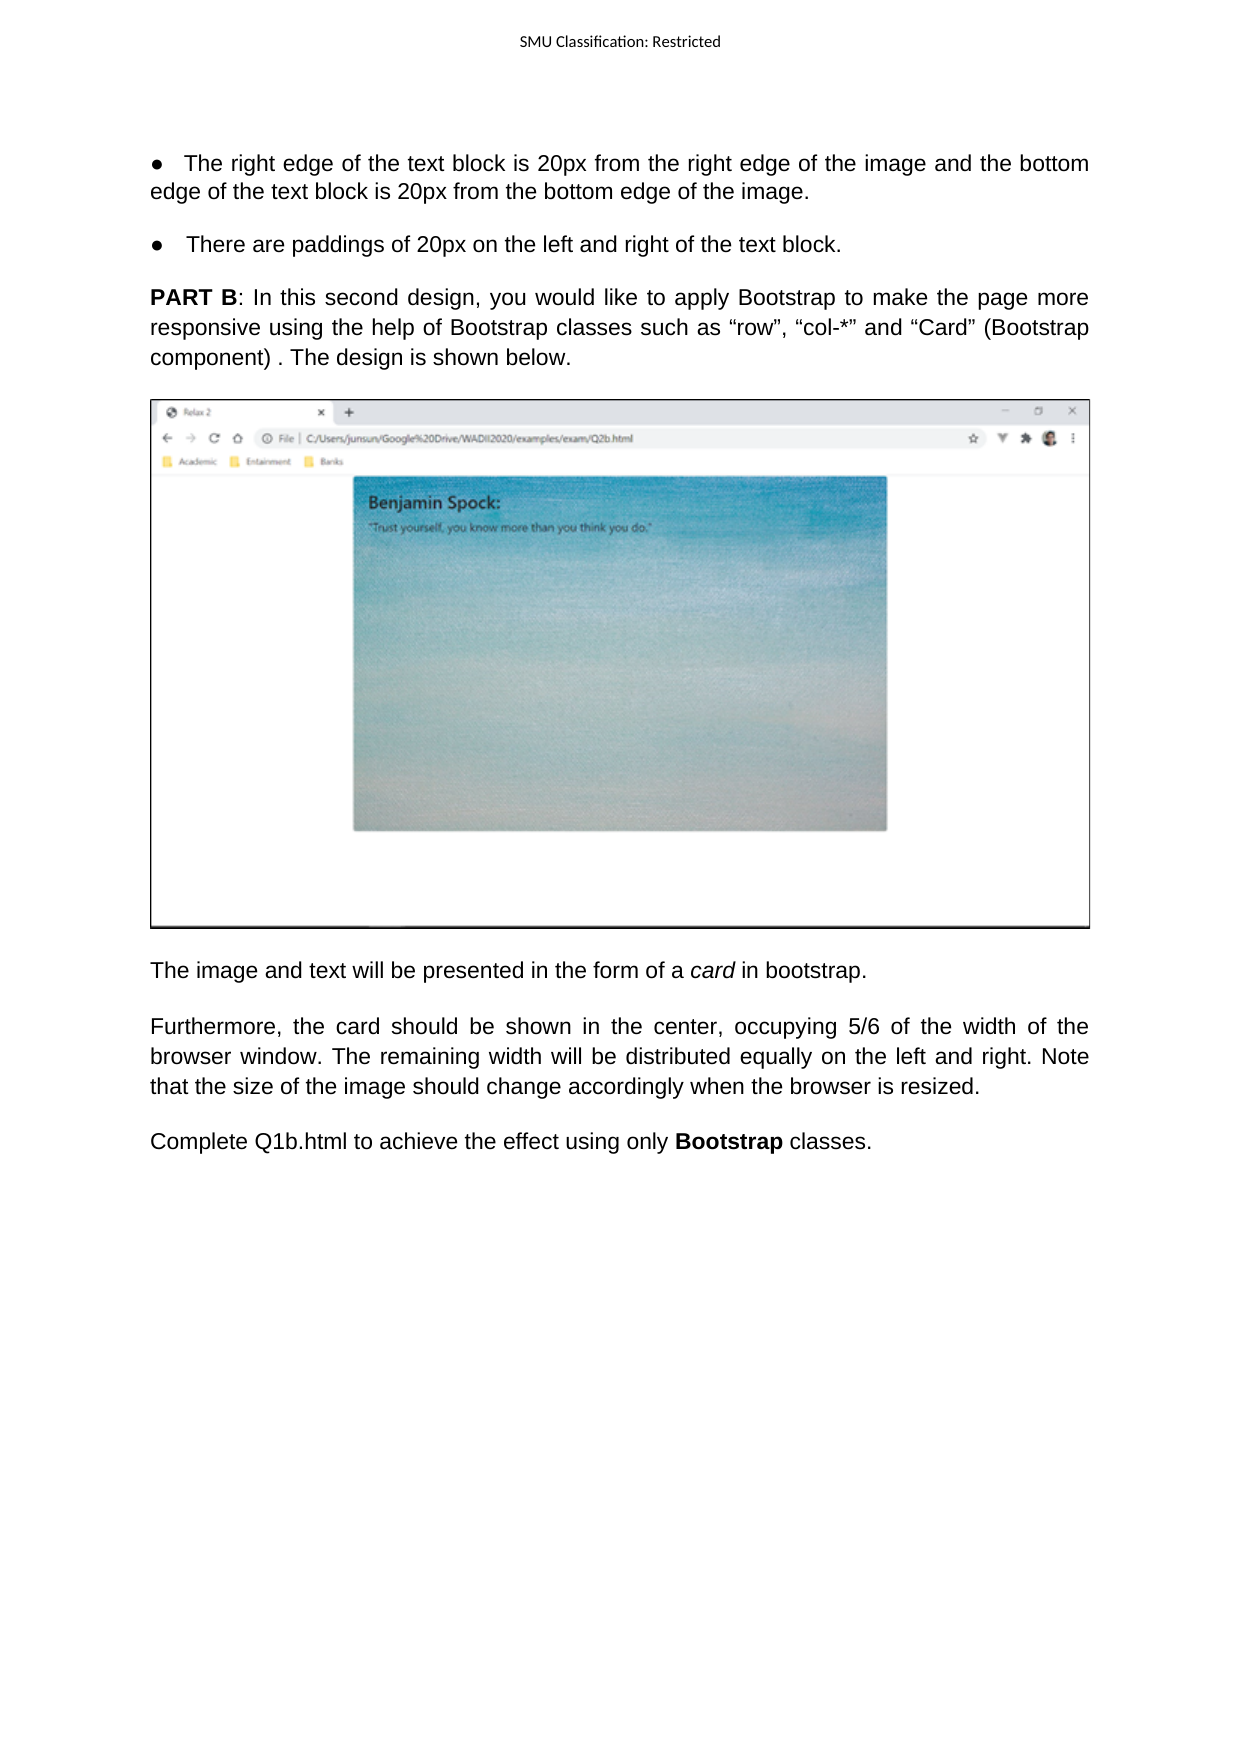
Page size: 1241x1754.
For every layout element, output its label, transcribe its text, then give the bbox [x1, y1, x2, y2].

text Furthermore, the card should be shown in the center, occupying 5/6 of the width of the browser window. The remaining width will be distributed equally on the left and right. Note that the size of the image should change accordingly when the browser is resized. [150, 1013, 1090, 1099]
picture [150, 399, 1091, 929]
text ● There are paddings of 20px on the left and right of the text block. [150, 231, 1090, 257]
text PART B: In this second design, you would like to apply Bootstrap to make the page more responsive using the help of Bootstrap classes such as “row”, “col-*” and “Card” (Bootstrap component) . The design is shown below. [150, 284, 1090, 371]
text Complete Q1b.html to achieve the effect using only Bootstrap classes. [150, 1128, 1090, 1154]
text ● The right edge of the text block is 20px from the right edge of the image and the bottom edge of the text block is 20px from the bottom edge of the image. [150, 150, 1090, 204]
text The image and text will be presented in the form of a card in bootstrap. [150, 957, 1090, 984]
